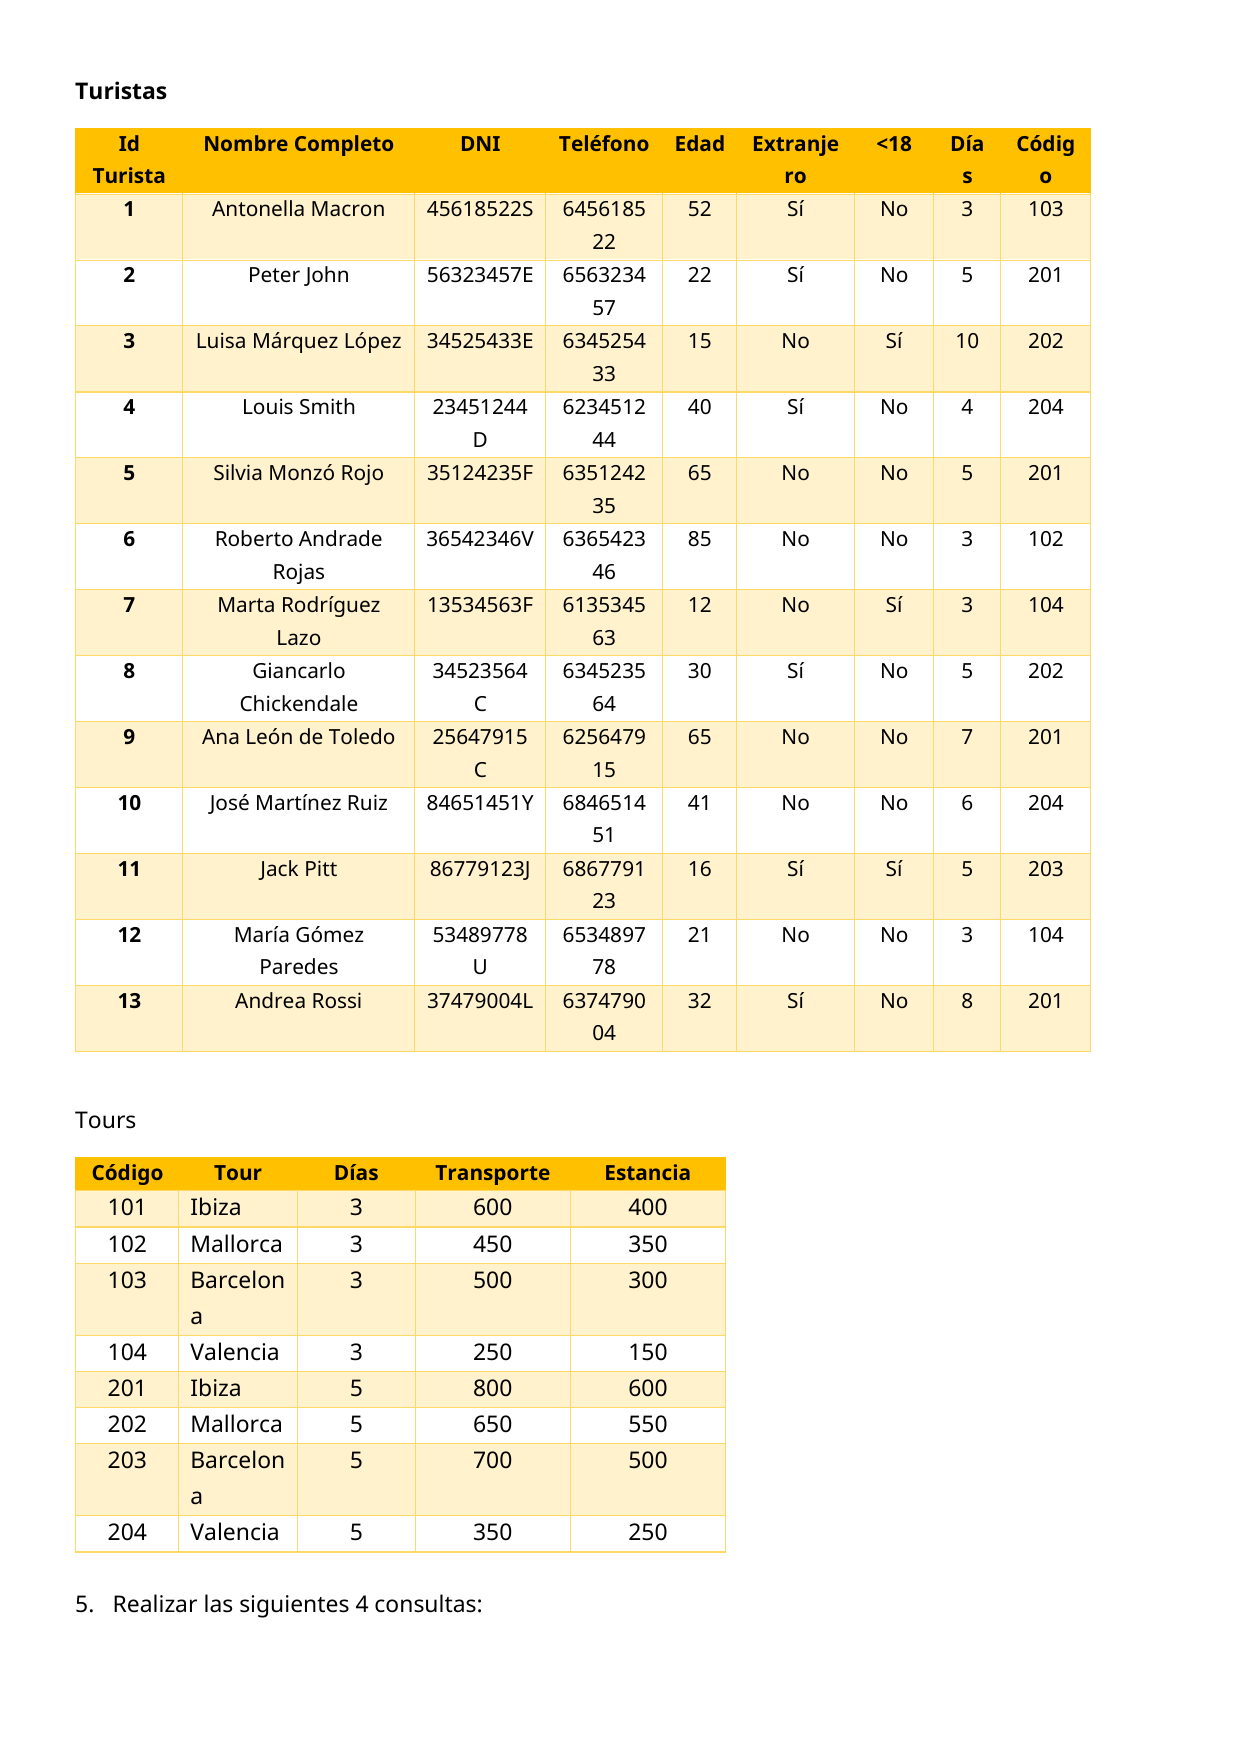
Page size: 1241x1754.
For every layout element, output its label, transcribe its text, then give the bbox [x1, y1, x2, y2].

table_cell 12 [663, 590, 736, 655]
table_cell 650 [416, 1408, 570, 1443]
table_cell 202 [1001, 656, 1090, 721]
table_cell 684651451 [546, 788, 662, 853]
table_cell 104 [1001, 590, 1090, 655]
table_cell No [855, 458, 933, 523]
table_cell Sí [737, 261, 854, 325]
table_cell 9 [76, 722, 182, 787]
table_cell 13534563F [415, 590, 545, 655]
table_cell 35124235F [415, 458, 545, 523]
table_cell 636542346 [546, 524, 662, 589]
table_cell 600 [571, 1372, 725, 1407]
list Realizar las siguientes 4 consultas: [75, 1588, 1165, 1619]
table_cell 86779123J [415, 854, 545, 919]
table_cell 3 [298, 1336, 415, 1371]
table_header Extranjero [737, 129, 854, 193]
table_cell Valencia [179, 1336, 297, 1371]
table_cell 30 [663, 656, 736, 721]
table_cell 625647915 [546, 722, 662, 787]
table_cell 2 [76, 261, 182, 325]
table_cell 203 [1001, 854, 1090, 919]
table_cell 201 [1001, 261, 1090, 325]
table_cell Giancarlo Chickendale [183, 656, 414, 721]
table_cell 350 [416, 1516, 570, 1551]
table_cell 11 [76, 854, 182, 919]
table_cell María Gómez Paredes [183, 920, 414, 985]
table_cell 6 [934, 788, 1000, 853]
table_cell 5 [298, 1444, 415, 1515]
table_cell 8 [934, 986, 1000, 1051]
table_cell 500 [416, 1264, 570, 1335]
table_cell 3 [298, 1264, 415, 1335]
table_cell 150 [571, 1336, 725, 1371]
table_cell 5 [76, 458, 182, 523]
table_cell 201 [76, 1372, 178, 1407]
table_cell 600 [416, 1191, 570, 1226]
table_cell 686779123 [546, 854, 662, 919]
table_cell 45618522S [415, 195, 545, 259]
table_cell 645618522 [546, 195, 662, 259]
table_cell 500 [571, 1444, 725, 1515]
table_cell 103 [1001, 195, 1090, 259]
table_cell Silvia Monzó Rojo [183, 458, 414, 523]
table_cell 250 [416, 1336, 570, 1371]
table_header Días [934, 129, 1000, 193]
table_cell 623451244 [546, 393, 662, 457]
table_header Días [298, 1158, 415, 1190]
table_cell Jack Pitt [183, 854, 414, 919]
table_cell 16 [663, 854, 736, 919]
table_cell 34525433E [415, 326, 545, 391]
table_cell Andrea Rossi [183, 986, 414, 1051]
table_cell Peter John [183, 261, 414, 325]
table_header Estancia [571, 1158, 725, 1190]
table_cell Ana León de Toledo [183, 722, 414, 787]
table_cell 5 [298, 1516, 415, 1551]
table_cell 102 [76, 1228, 178, 1263]
table_cell 34523564C [415, 656, 545, 721]
table_cell Sí [737, 854, 854, 919]
table_cell 21 [663, 920, 736, 985]
table_cell 5 [298, 1372, 415, 1407]
table_cell 10 [934, 326, 1000, 391]
table_cell No [855, 986, 933, 1051]
table_cell No [737, 326, 854, 391]
table_cell 22 [663, 261, 736, 325]
table_cell No [737, 590, 854, 655]
table_header Id Turista [76, 129, 182, 193]
table_cell 6 [76, 524, 182, 589]
table_cell No [855, 920, 933, 985]
table_cell 202 [76, 1408, 178, 1443]
table_cell Roberto Andrade Rojas [183, 524, 414, 589]
table_cell 32 [663, 986, 736, 1051]
table_cell 4 [76, 393, 182, 457]
table_cell 550 [571, 1408, 725, 1443]
text Turistas [75, 75, 1165, 106]
table_header Transporte [416, 1158, 570, 1190]
table_cell 3 [934, 524, 1000, 589]
table_cell 635124235 [546, 458, 662, 523]
table_cell 8 [76, 656, 182, 721]
table_cell No [855, 524, 933, 589]
table_cell 204 [1001, 788, 1090, 853]
table_cell 203 [77, 1445, 177, 1514]
table_cell 12 [76, 920, 182, 985]
table_cell 634523564 [546, 656, 662, 721]
table_cell No [855, 195, 933, 259]
table_header Nombre Completo [183, 129, 414, 193]
table_cell 202 [1001, 326, 1090, 391]
table_header DNI [415, 129, 545, 193]
table_cell 40 [663, 393, 736, 457]
table_cell 1 [76, 195, 182, 259]
table_cell No [737, 788, 854, 853]
table_cell Marta Rodríguez Lazo [183, 590, 414, 655]
table_cell Sí [737, 986, 854, 1051]
table_cell 634525433 [546, 326, 662, 391]
table_cell 65 [663, 458, 736, 523]
table_header Teléfono [546, 129, 662, 193]
table_cell 5 [934, 656, 1000, 721]
table_cell 3 [934, 590, 1000, 655]
table_cell 104 [76, 1336, 178, 1371]
table_cell 53489778U [415, 920, 545, 985]
table_cell Barcelona [179, 1264, 297, 1335]
table_cell 15 [663, 326, 736, 391]
table_cell 250 [571, 1516, 725, 1551]
table_cell No [855, 656, 933, 721]
table_cell Antonella Macron [183, 195, 414, 259]
table_cell Sí [855, 590, 933, 655]
table_cell 300 [571, 1264, 725, 1335]
table_cell No [855, 788, 933, 853]
table_cell 84651451Y [415, 788, 545, 853]
table_cell 25647915C [415, 722, 545, 787]
table_cell 400 [571, 1191, 725, 1226]
table_cell 800 [416, 1372, 570, 1407]
table_cell 5 [934, 458, 1000, 523]
table_cell José Martínez Ruiz [183, 788, 414, 853]
table_cell 3 [934, 920, 1000, 985]
table_cell Sí [737, 393, 854, 457]
table_header Tour [179, 1158, 297, 1190]
table_cell No [737, 722, 854, 787]
table_header <18 [855, 129, 933, 193]
table_cell Luisa Márquez López [183, 326, 414, 391]
table_cell 656323457 [546, 261, 662, 325]
table_cell 700 [416, 1444, 570, 1515]
table_cell 23451244D [415, 393, 545, 457]
table_cell 7 [934, 722, 1000, 787]
table_cell 637479004 [546, 986, 662, 1051]
table_cell 7 [76, 590, 182, 655]
table_cell 56323457E [415, 261, 545, 325]
table_cell 103 [76, 1264, 178, 1335]
table_cell Ibiza [179, 1191, 297, 1226]
table_header Código [1001, 129, 1090, 193]
table_cell Barcelona [179, 1444, 297, 1515]
text Tours [75, 1104, 1165, 1136]
table_cell Louis Smith [183, 393, 414, 457]
table_cell No [737, 458, 854, 523]
table_cell 201 [1001, 986, 1090, 1051]
table_cell Sí [855, 854, 933, 919]
table_cell 101 [76, 1191, 178, 1226]
table_header Edad [663, 129, 736, 193]
table_cell No [855, 722, 933, 787]
table_cell 204 [1001, 393, 1090, 457]
table_cell Mallorca [179, 1408, 297, 1443]
table_cell 104 [1001, 920, 1090, 985]
table_cell 3 [298, 1191, 415, 1226]
table_cell 5 [934, 261, 1000, 325]
table_cell Sí [737, 656, 854, 721]
table_cell 13 [76, 986, 182, 1051]
table_cell Ibiza [179, 1372, 297, 1407]
table_cell 3 [76, 326, 182, 391]
table_cell No [737, 920, 854, 985]
table_cell 3 [298, 1228, 415, 1263]
table_cell 85 [663, 524, 736, 589]
table_header Código [76, 1158, 178, 1190]
table_cell Mallorca [179, 1228, 297, 1263]
table_cell 3 [934, 195, 1000, 259]
table_cell No [855, 261, 933, 325]
table_cell 350 [571, 1228, 725, 1263]
table_cell 201 [1001, 722, 1090, 787]
table_cell 450 [416, 1228, 570, 1263]
table_cell 201 [1001, 458, 1090, 523]
table_cell Valencia [179, 1516, 297, 1551]
table_cell 37479004L [415, 986, 545, 1051]
table_cell No [737, 524, 854, 589]
table_cell 653489778 [546, 920, 662, 985]
table_cell 41 [663, 788, 736, 853]
table_cell 613534563 [546, 590, 662, 655]
table_cell 10 [76, 788, 182, 853]
table_cell 4 [934, 393, 1000, 457]
table_cell 36542346V [415, 524, 545, 589]
table_cell 204 [76, 1516, 178, 1551]
table_cell Sí [737, 195, 854, 259]
table_cell 102 [1001, 524, 1090, 589]
table_cell 65 [663, 722, 736, 787]
table_cell No [855, 393, 933, 457]
table_cell 5 [298, 1408, 415, 1443]
table_cell 5 [934, 854, 1000, 919]
table_cell Sí [855, 326, 933, 391]
table_cell 52 [663, 195, 736, 259]
